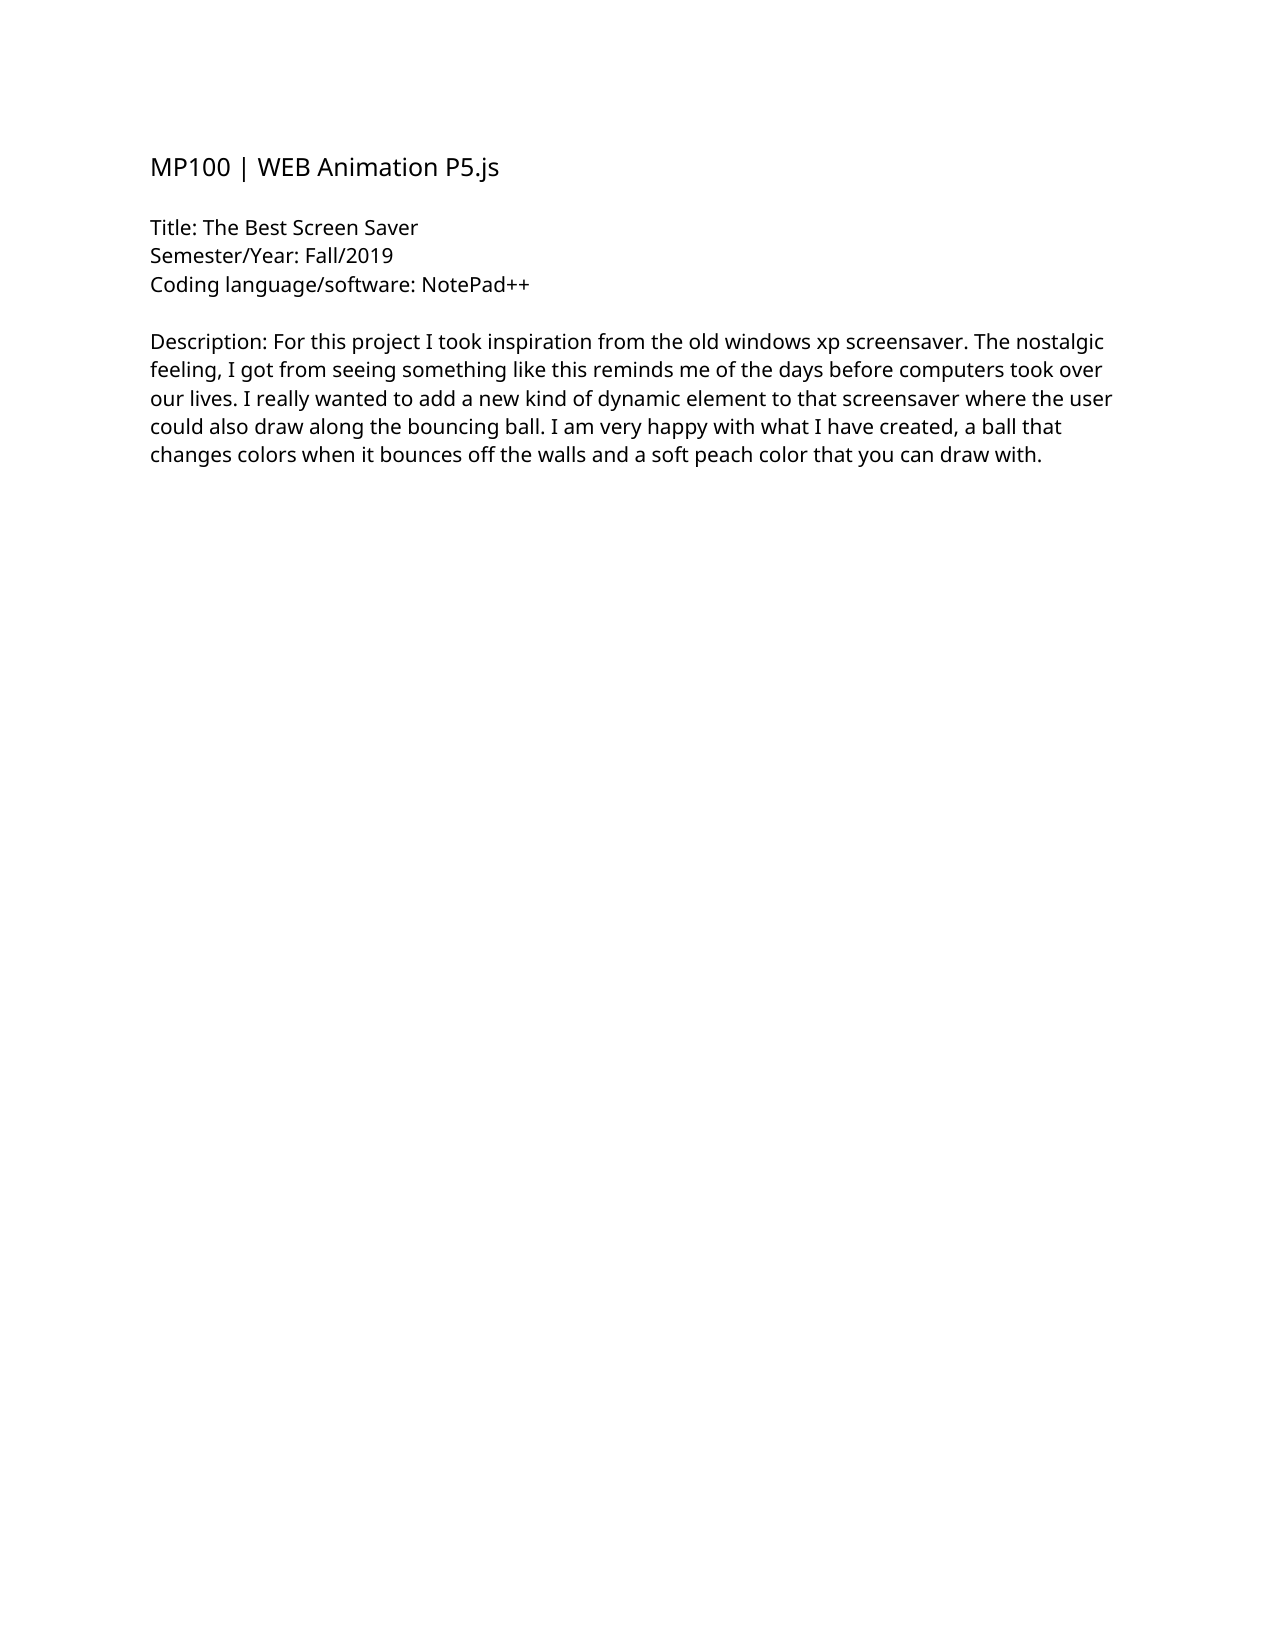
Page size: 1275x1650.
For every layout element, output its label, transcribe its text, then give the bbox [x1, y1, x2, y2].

text MP100 | WEB Animation P5.js [150, 150, 1125, 184]
text Semester/Year: Fall/2019 [150, 241, 1125, 270]
text Title: The Best Screen Saver [150, 213, 1125, 241]
text Description: For this project I took inspiration from the old windows xp screensaver. The nostalgic feeling, I got from seeing something like this reminds me of the days before computers took over our lives. I really wanted to add a new kind of dynamic element to that screensaver where the user could also draw along the bouncing ball. I am very happy with what I have created, a ball that changes colors when it bounces off the walls and a soft peach color that you can draw with. [150, 327, 1125, 469]
text Coding language/software: NotePad++ [150, 270, 1125, 298]
